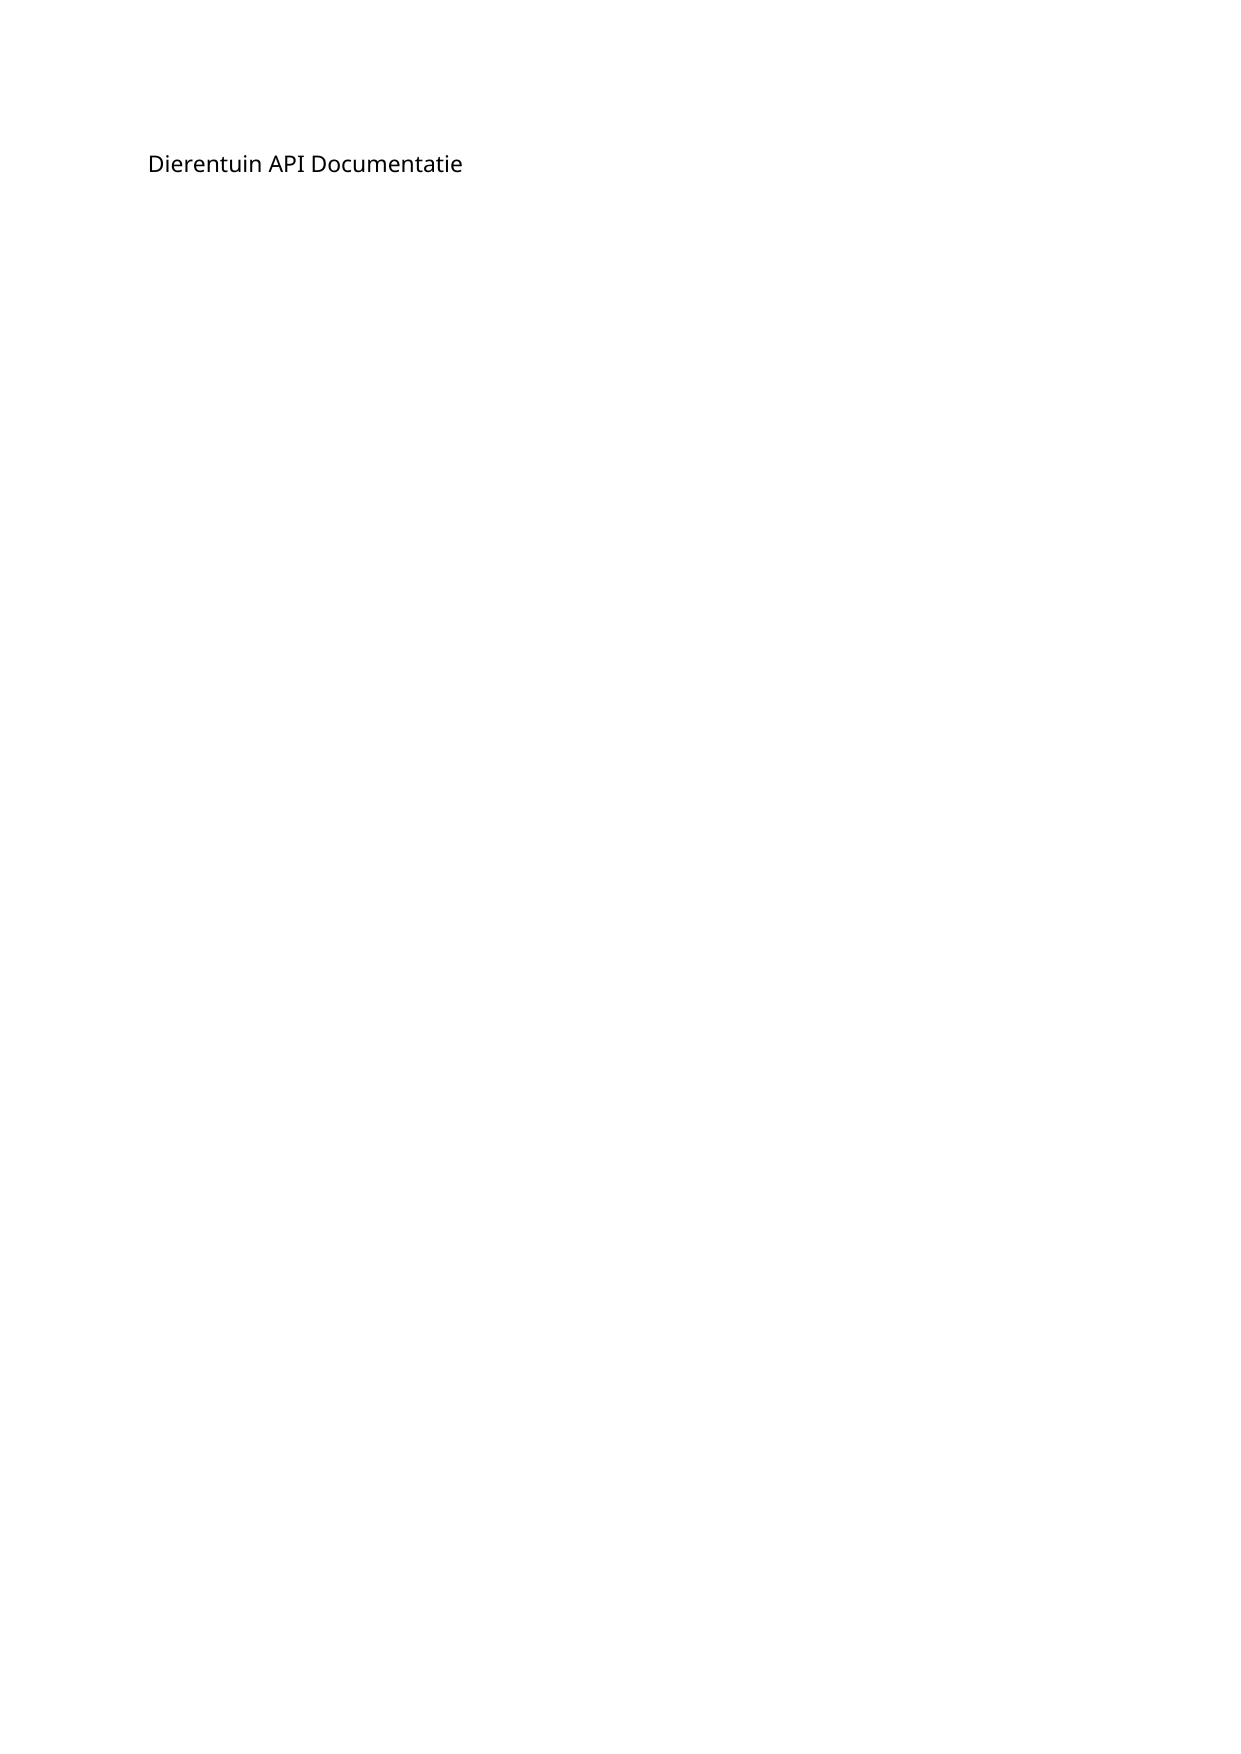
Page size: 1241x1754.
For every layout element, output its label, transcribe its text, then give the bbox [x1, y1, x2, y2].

text Dierentuin API Documentatie [148, 148, 1093, 179]
